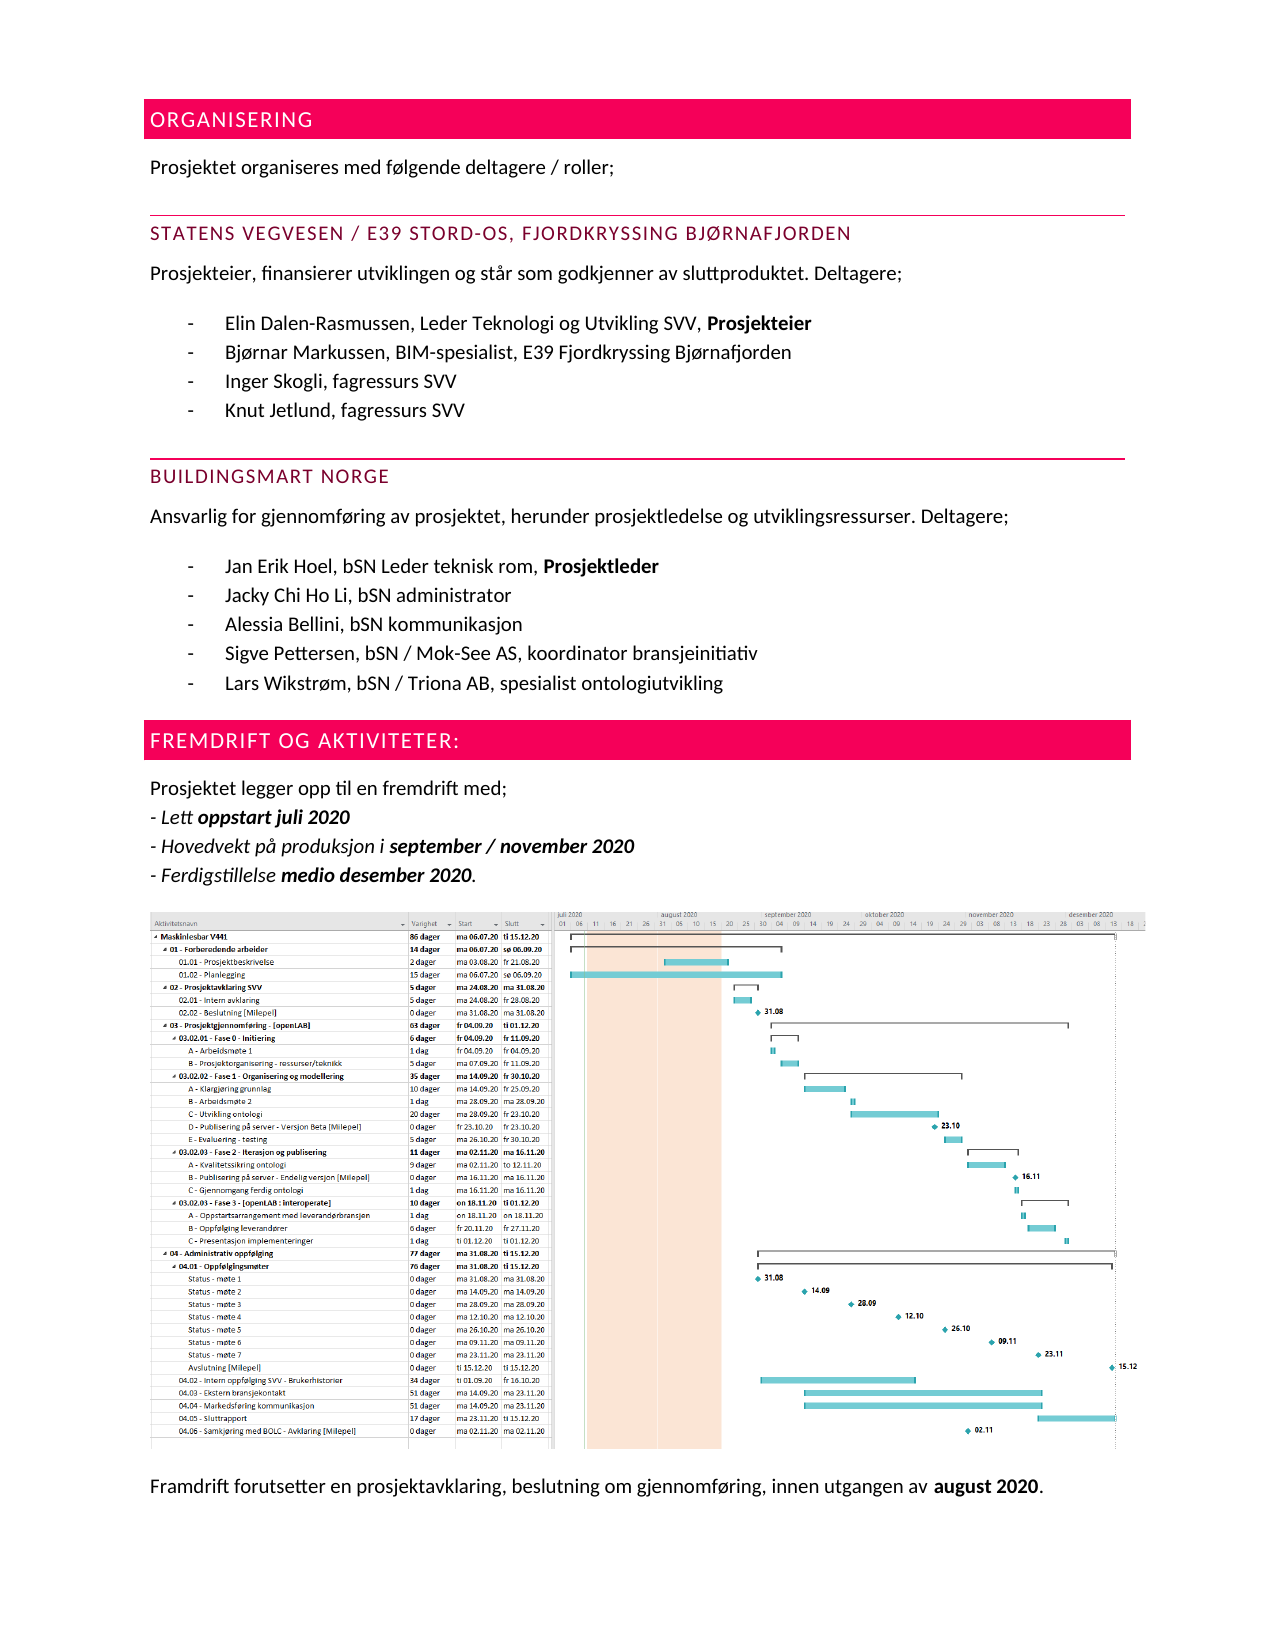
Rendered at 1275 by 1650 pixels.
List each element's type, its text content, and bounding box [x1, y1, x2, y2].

list Jan Erik Hoel, bSN Leder teknisk rom, Prosjektleder [187, 553, 1125, 578]
list Lars Wikstrøm, bSN / Triona AB, spesialist ontologiutvikling [187, 670, 1125, 695]
text Prosjektet legger opp til en fremdrift med; - Lett oppstart juli 2020 - Hovedvekt på produksjon i september / november 2020 - Ferdigstillelse medio desember 2020. [150, 775, 1125, 888]
list Alessia Bellini, bSN kommunikasjon [187, 611, 1125, 637]
subtitle Statens vegvesen / E39 Stord-Os, Fjordkryssing Bjørnafjorden [150, 216, 1125, 246]
text Framdrift forutsetter en prosjektavklaring, beslutning om gjennomføring, innen utgangen av august 2020. [150, 1473, 1125, 1499]
list Sigve Pettersen, bSN / Mok-See AS, koordinator bransjeinitiativ [187, 641, 1125, 666]
picture [150, 912, 1146, 1449]
subtitle Fremdrift og aktiviteter: [150, 726, 1125, 754]
text Ansvarlig for gjennomføring av prosjektet, herunder prosjektledelse og utviklingsressurser. Deltagere; [150, 503, 1125, 528]
subtitle Organisering [150, 105, 1125, 133]
list Knut Jetlund, fagressurs SVV [187, 397, 1125, 423]
text Prosjekteier, finansierer utviklingen og står som godkjenner av sluttproduktet. Deltagere; [150, 260, 1125, 285]
list Elin Dalen-Rasmussen, Leder Teknologi og Utvikling SVV, Prosjekteier [187, 310, 1125, 335]
list Inger Skogli, fagressurs SVV [187, 368, 1125, 394]
list Jacky Chi Ho Li, bSN administrator [187, 582, 1125, 608]
list Bjørnar Markussen, BIM-spesialist, E39 Fjordkryssing Bjørnafjorden [187, 339, 1125, 364]
subtitle BuildingSMART Norge [150, 460, 1125, 489]
text Prosjektet organiseres med følgende deltagere / roller; [150, 154, 1125, 179]
